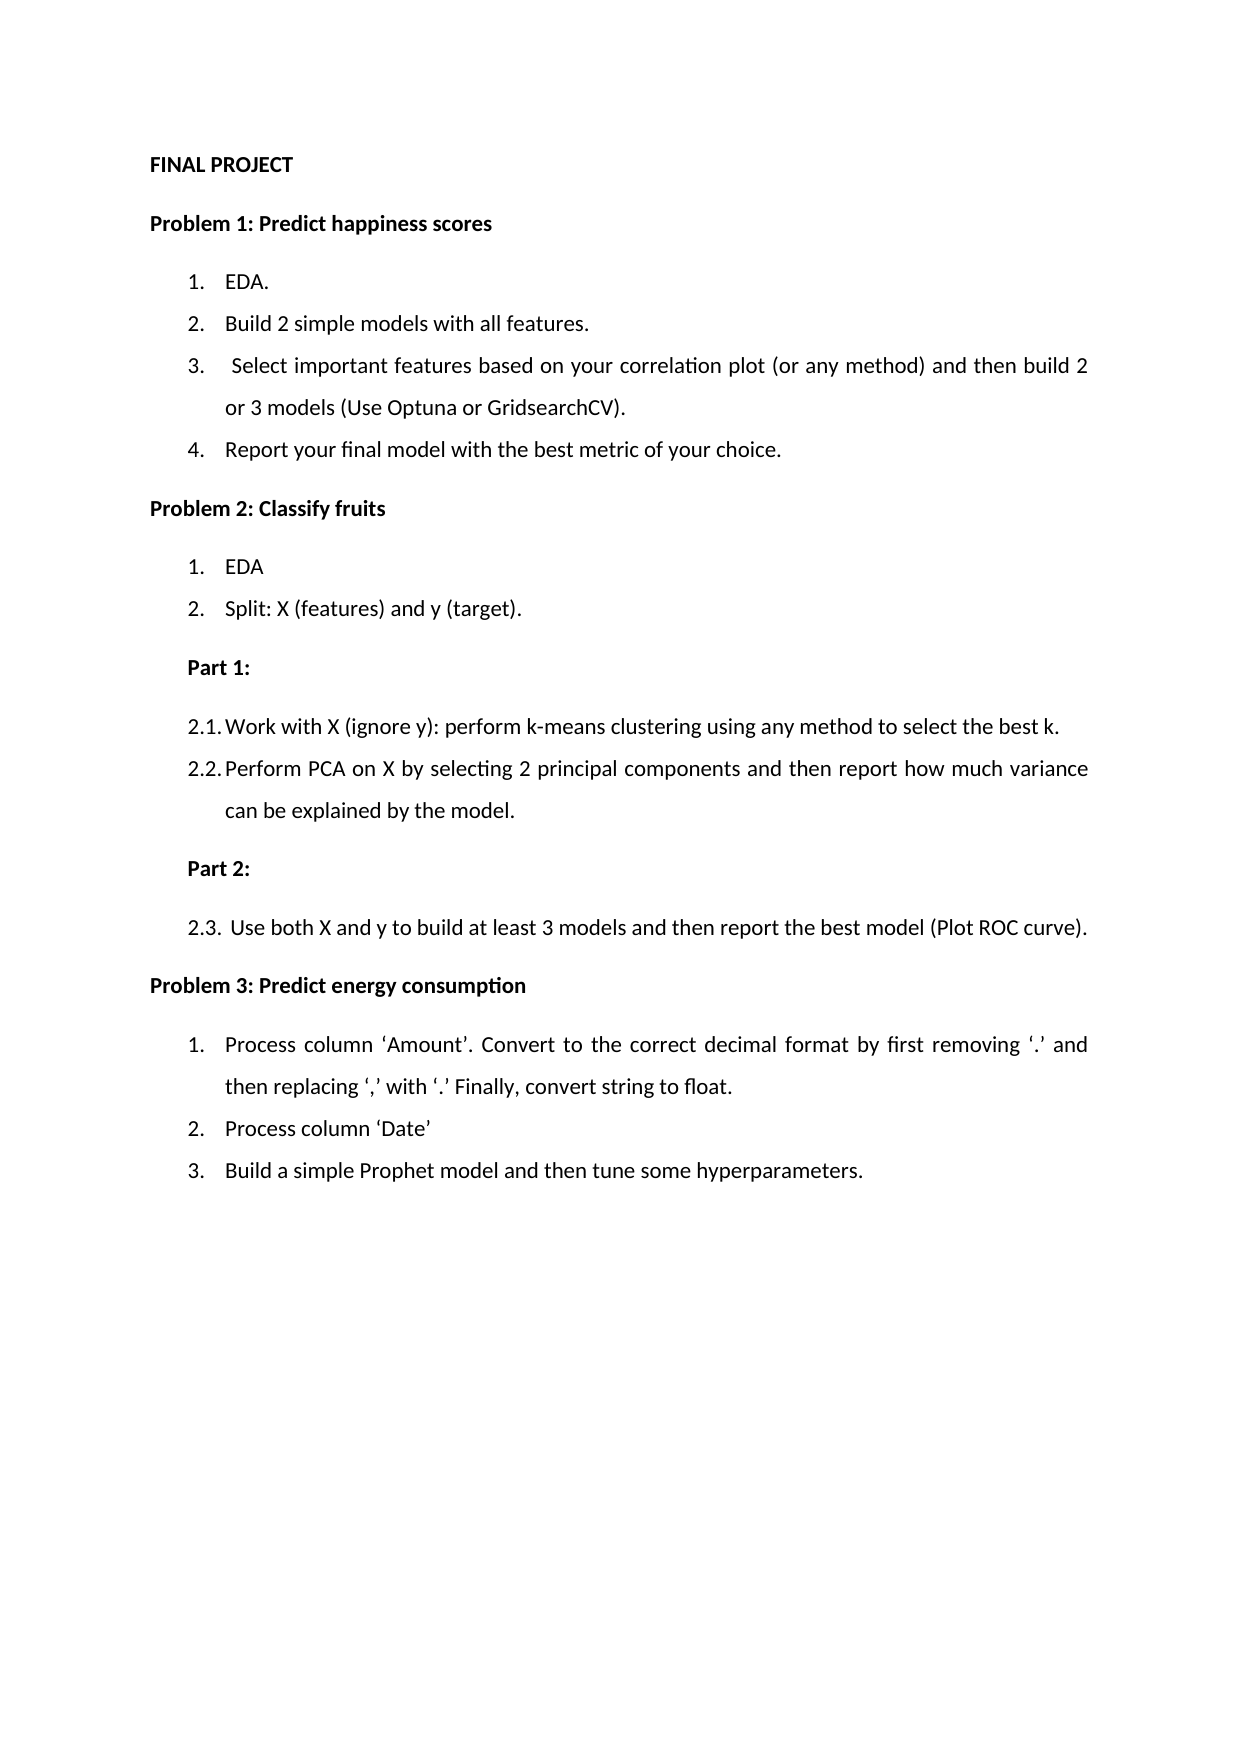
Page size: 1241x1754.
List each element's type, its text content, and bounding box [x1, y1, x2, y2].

list Build a simple Prophet model and then tune some hyperparameters. [187, 1156, 1090, 1184]
list Process column ‘Amount’. Convert to the correct decimal format by first removing ‘.’ and then replacing ‘,’ with ‘.’ Finally, convert string to float. [187, 1030, 1090, 1100]
text FINAL PROJECT [150, 150, 1090, 178]
list Report your final model with the best metric of your choice. [187, 435, 1090, 463]
list Perform PCA on X by selecting 2 principal components and then report how much variance can be explained by the model. [187, 754, 1090, 824]
text Problem 1: Predict happiness scores [150, 209, 1090, 237]
list Select important features based on your correlation plot (or any method) and then build 2 or 3 models (Use Optuna or GridsearchCV). [187, 351, 1090, 421]
list EDA [187, 552, 1090, 581]
list Split: X (features) and y (target). [187, 594, 1090, 622]
list Build 2 simple models with all features. [187, 309, 1090, 337]
list Work with X (ignore y): perform k-means clustering using any method to select the best k. [187, 712, 1090, 740]
text Problem 2: Classify fruits [150, 494, 1090, 522]
text Part 2: [187, 854, 1090, 882]
list EDA. [187, 267, 1090, 295]
text Problem 3: Predict energy consumption [150, 972, 1090, 1000]
text Part 1: [187, 653, 1090, 681]
list Use both X and y to build at least 3 models and then report the best model (Plot ROC curve). [187, 913, 1090, 941]
list Process column ‘Date’ [187, 1114, 1090, 1142]
